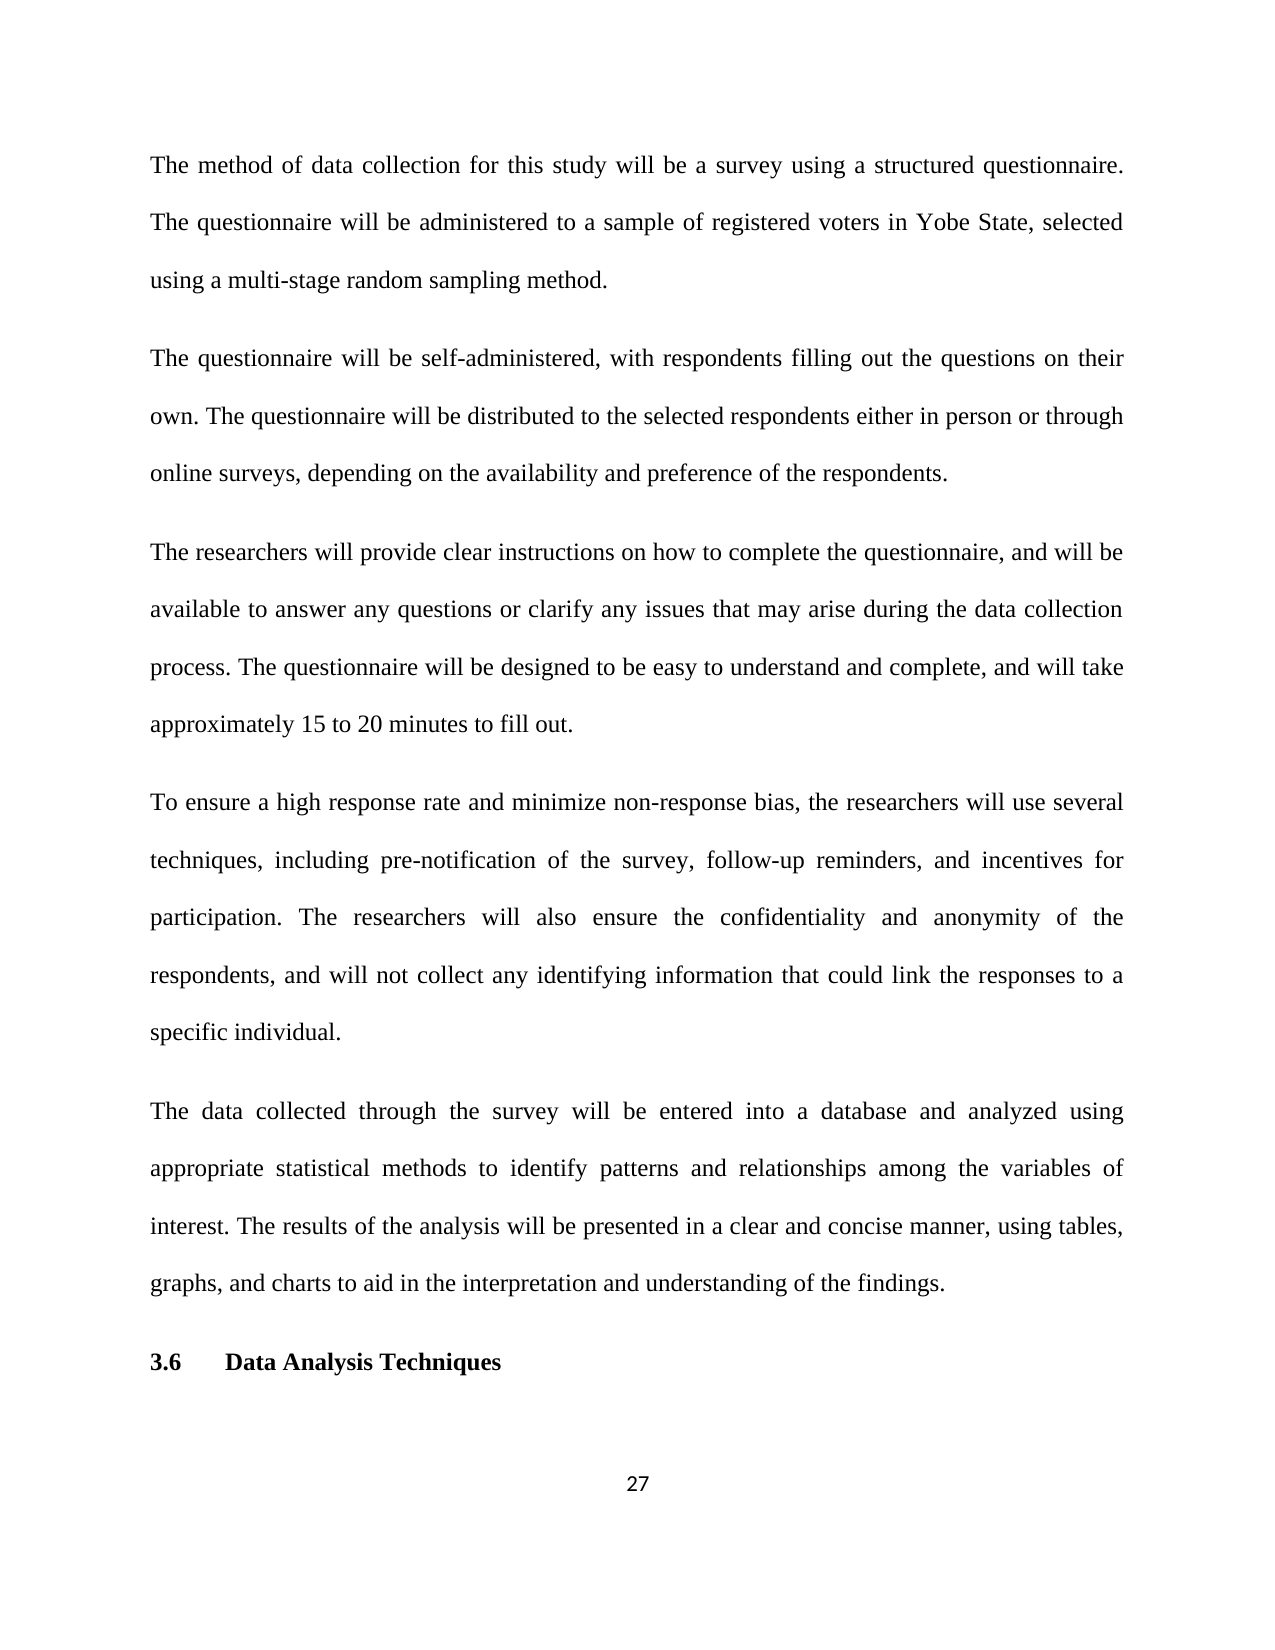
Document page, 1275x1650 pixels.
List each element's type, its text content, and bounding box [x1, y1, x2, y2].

text The method of data collection for this study will be a survey using a structured questionnaire. The questionnaire will be administered to a sample of registered voters in Yobe State, selected using a multi-stage random sampling method. [150, 150, 1125, 294]
text The questionnaire will be self-administered, with respondents filling out the questions on their own. The questionnaire will be distributed to the selected respondents either in person or through online surveys, depending on the availability and preference of the respondents. [150, 343, 1125, 487]
text To ensure a high response rate and minimize non-response bias, the researchers will use several techniques, including pre-notification of the survey, follow-up reminders, and incentives for participation. The researchers will also ensure the confidentiality and anonymity of the respondents, and will not collect any identifying information that could link the responses to a specific individual. [150, 787, 1125, 1046]
text 3.6 Data Analysis Techniques [150, 1347, 1125, 1375]
text The data collected through the survey will be entered into a database and analyzed using appropriate statistical methods to identify patterns and relationships among the variables of interest. The results of the analysis will be presented in a clear and concise manner, using tables, graphs, and charts to aid in the interpretation and understanding of the findings. [150, 1096, 1125, 1297]
text The researchers will provide clear instructions on how to complete the questionnaire, and will be available to answer any questions or clarify any issues that may arise during the data collection process. The questionnaire will be designed to be easy to understand and complete, and will take approximately 15 to 20 minutes to fill out. [150, 537, 1125, 738]
